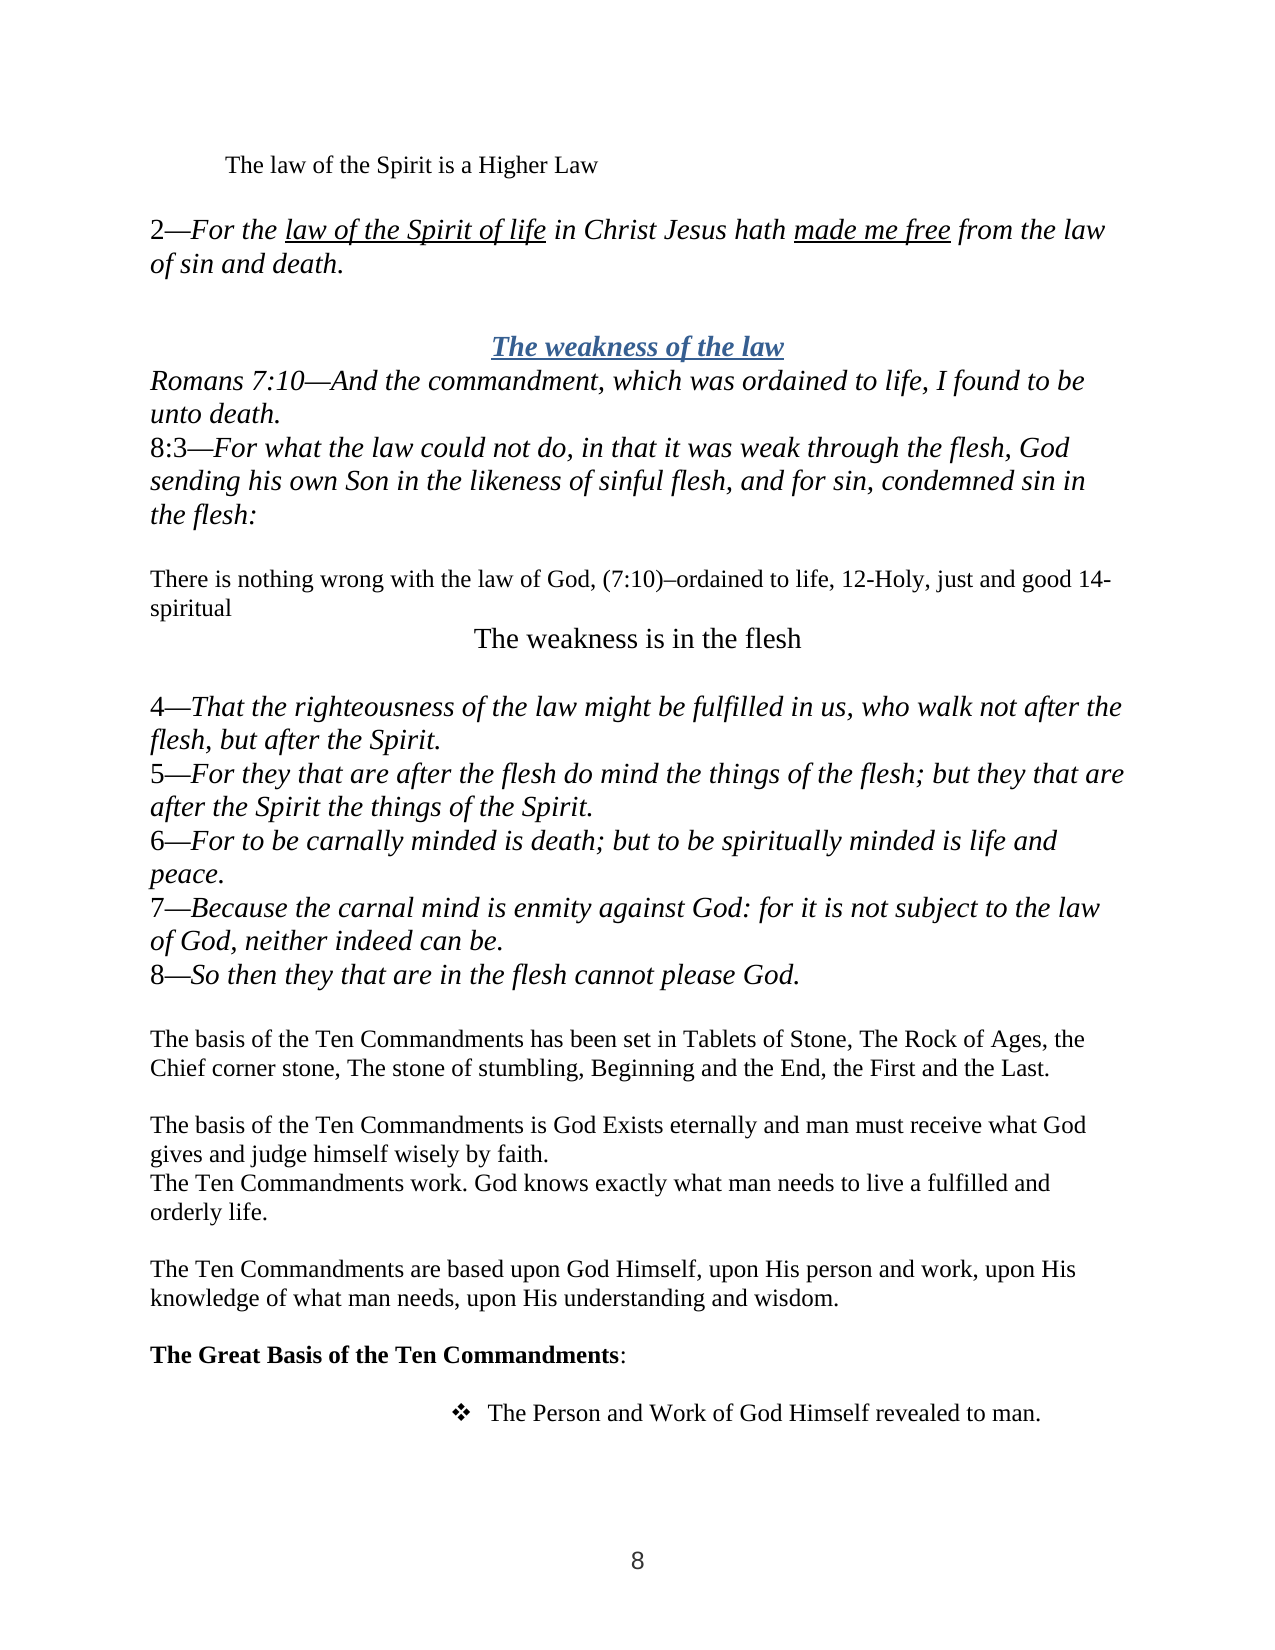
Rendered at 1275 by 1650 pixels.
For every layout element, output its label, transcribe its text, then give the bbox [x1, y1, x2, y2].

text Romans 7:10—And the commandment, which was ordained to life, I found to be unto death. [150, 363, 1125, 430]
text There is nothing wrong with the law of God, (7:10)–ordained to life, 12-Holy, just and good 14-spiritual [150, 564, 1125, 622]
text 4—That the righteousness of the law might be fulfilled in us, who walk not after the flesh, but after the Spirit. [150, 689, 1125, 756]
text The basis of the Ten Commandments has been set in Tablets of Stone, The Rock of Ages, the Chief corner stone, The stone of stumbling, Beginning and the End, the First and the Last. [150, 1024, 1125, 1082]
text The Ten Commandments are based upon God Himself, upon His person and work, upon His knowledge of what man needs, upon His understanding and wisdom. [150, 1254, 1125, 1312]
text The Great Basis of the Ten Commandments: [150, 1340, 1125, 1369]
text The Ten Commandments work. God knows exactly what man needs to live a fulfilled and orderly life. [150, 1168, 1125, 1225]
text 8—So then they that are in the flesh cannot please God. [150, 957, 1125, 991]
subtitle The weakness of the law [150, 329, 1125, 363]
text The basis of the Ten Commandments is God Exists eternally and man must receive what God gives and judge himself wisely by faith. [150, 1110, 1125, 1168]
text The law of the Spirit is a Higher Law [150, 150, 1125, 179]
text 8:3—For what the law could not do, in that it was weak through the flesh, God sending his own Son in the likeness of sinful flesh, and for sin, condemned sin in the flesh: [150, 430, 1125, 531]
text 6—For to be carnally minded is death; but to be spiritually minded is life and peace. [150, 823, 1125, 890]
list The Person and Work of God Himself revealed to man. [450, 1398, 1125, 1427]
text 2—For the law of the Spirit of life in Christ Jesus hath made me free from the law of sin and death. [150, 212, 1125, 279]
text 5—For they that are after the flesh do mind the things of the flesh; but they that are after the Spirit the things of the Spirit. [150, 756, 1125, 823]
text The weakness is in the flesh [150, 622, 1125, 655]
text 7—Because the carnal mind is enmity against God: for it is not subject to the law of God, neither indeed can be. [150, 890, 1125, 957]
